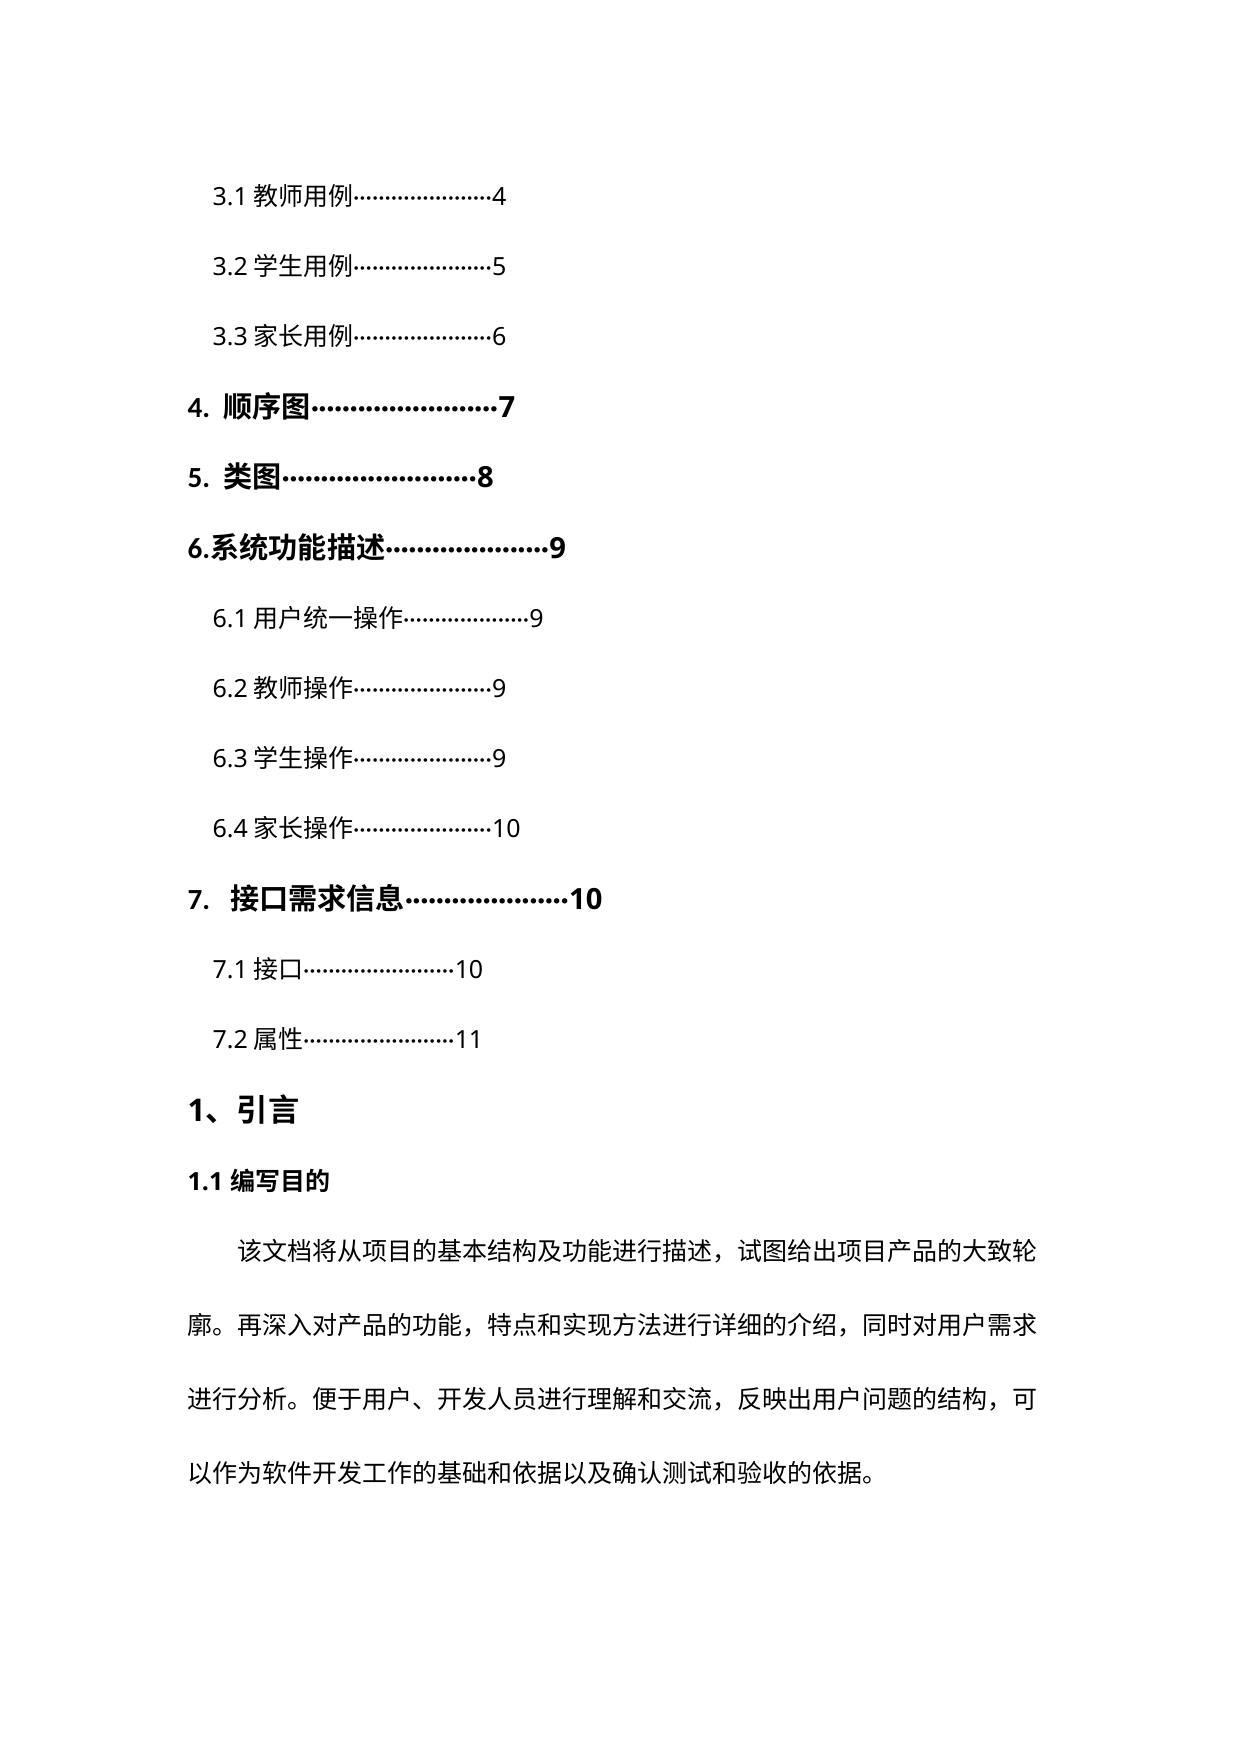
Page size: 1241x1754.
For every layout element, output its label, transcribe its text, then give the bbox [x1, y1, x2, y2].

text 4. 顺序图························7 [187, 372, 1053, 437]
text 3.1教师用例······················4 [187, 162, 1053, 227]
text 6.系统功能描述·····················9 [187, 514, 1053, 579]
text 7.1接口························10 [187, 935, 1053, 1000]
text 7.2属性························11 [187, 1005, 1053, 1070]
text 5. 类图·························8 [187, 443, 1053, 508]
text 1.1 编写目的 [187, 1147, 1053, 1212]
text 6.1用户统一操作····················9 [187, 584, 1053, 649]
text 1、引言 [187, 1075, 1053, 1140]
text 3.3家长用例······················6 [187, 302, 1053, 367]
text 该文档将从项目的基本结构及功能进行描述，试图给出项目产品的大致轮廓。再深入对产品的功能，特点和实现方法进行详细的介绍，同时对用户需求进行分析。便于用户、开发人员进行理解和交流，反映出用户问题的结构，可以作为软件开发工作的基础和依据以及确认测试和验收的依据。 [187, 1217, 1053, 1504]
text 6.3学生操作······················9 [187, 724, 1053, 789]
text 7. 接口需求信息·····················10 [187, 864, 1053, 929]
text 3.2学生用例······················5 [187, 232, 1053, 297]
text 6.2教师操作······················9 [187, 654, 1053, 719]
text 6.4家长操作······················10 [187, 794, 1053, 859]
